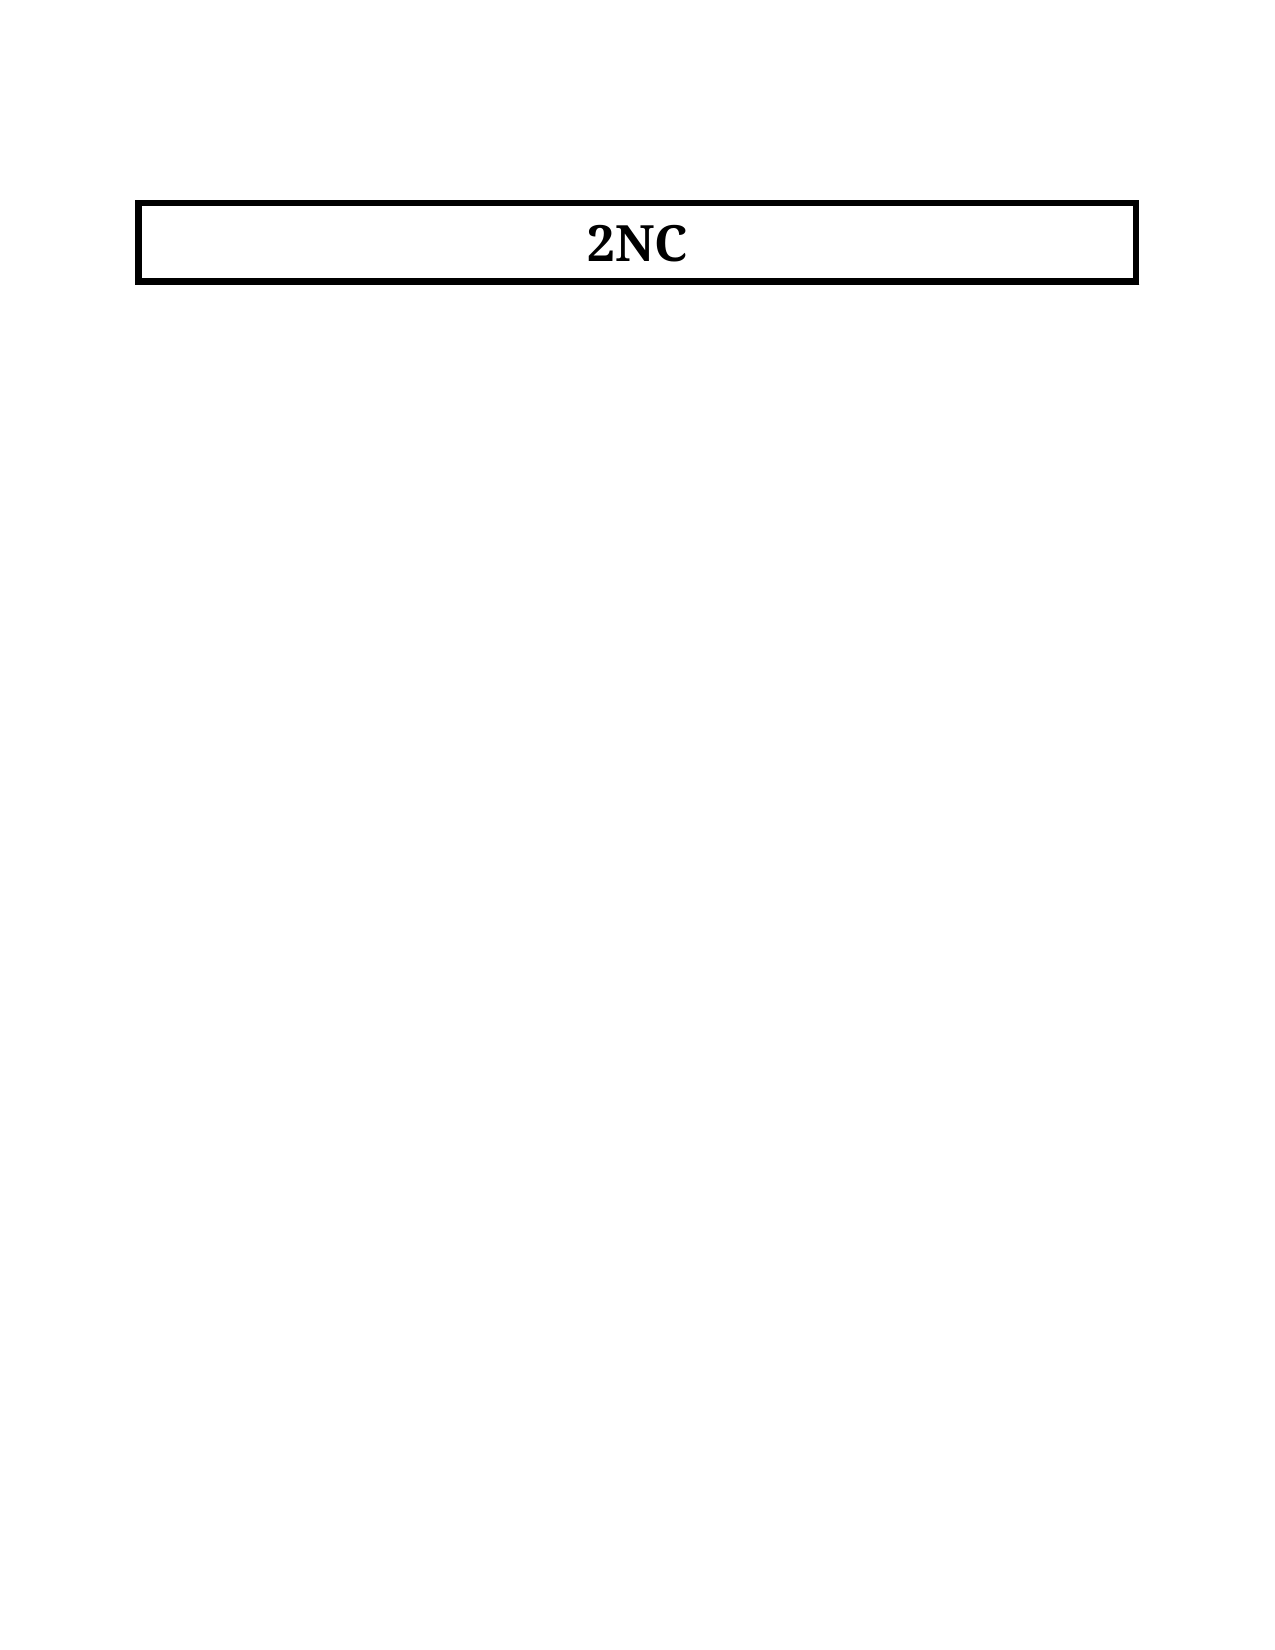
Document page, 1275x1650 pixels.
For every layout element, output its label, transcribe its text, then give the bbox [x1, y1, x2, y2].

subtitle 2NC [142, 206, 1133, 278]
